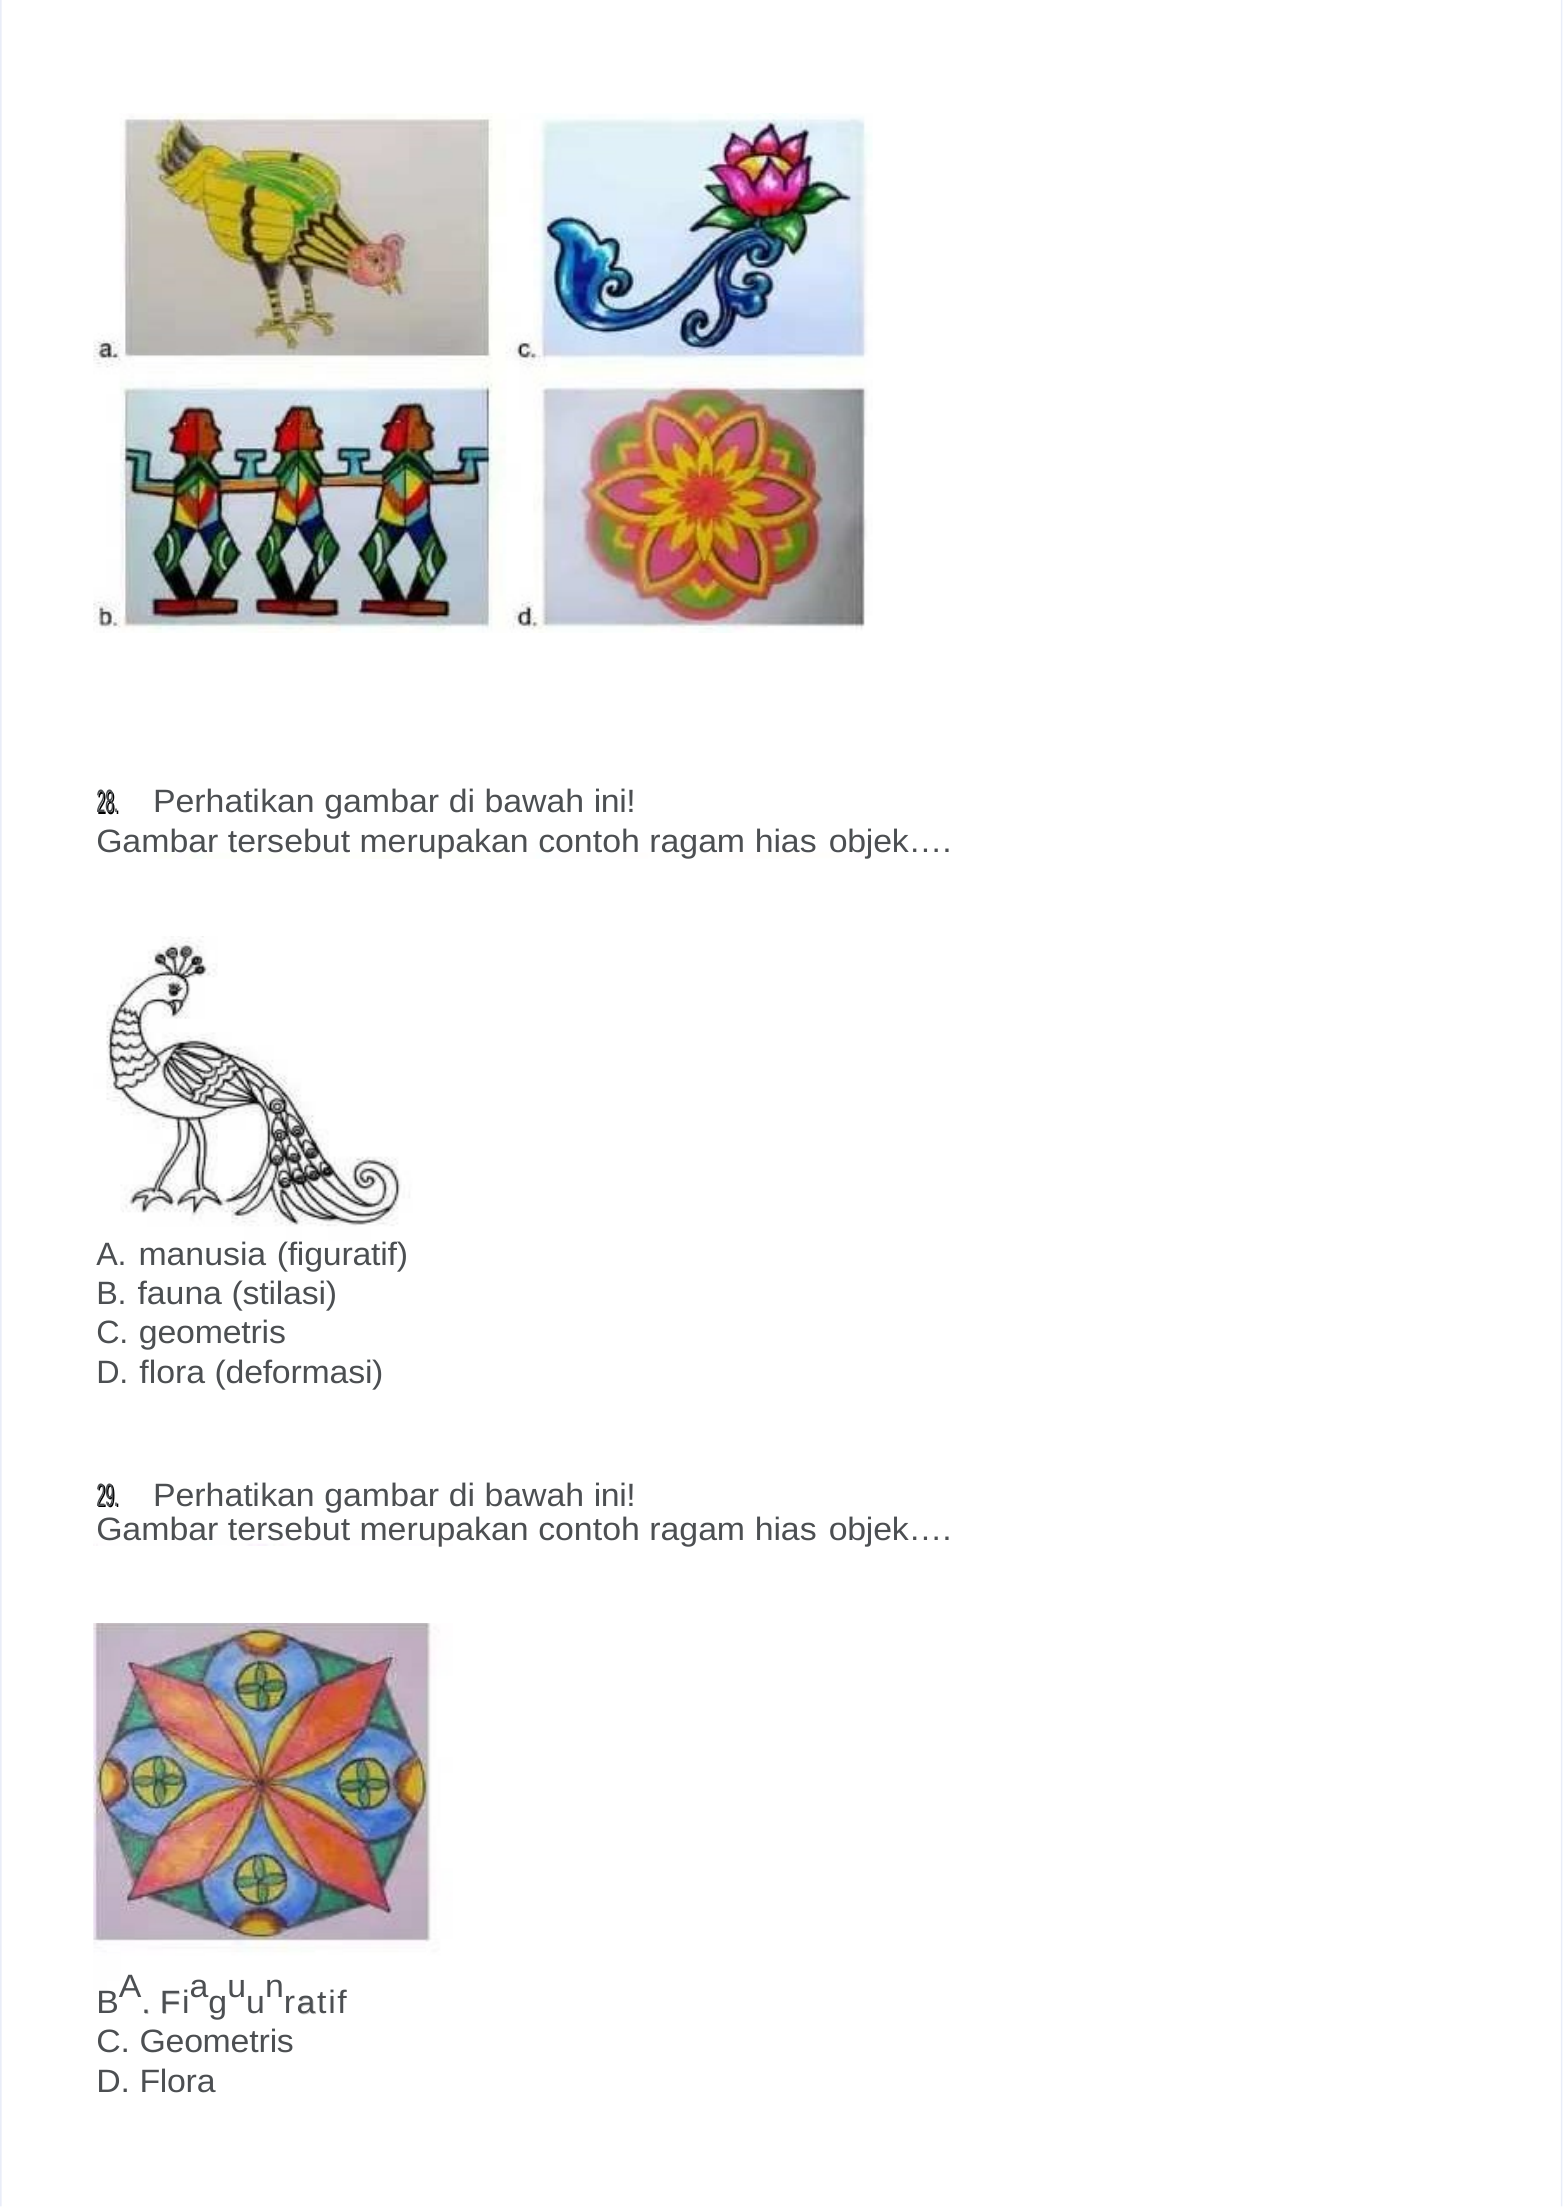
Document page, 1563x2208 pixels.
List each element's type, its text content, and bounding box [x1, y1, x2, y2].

list Perhatikan gambar di bawah ini! [96, 782, 1479, 819]
list flora (deformasi) [96, 1353, 1479, 1390]
list manusia (figuratif) [96, 1235, 1479, 1272]
picture [93, 936, 454, 1546]
text BA. Fiaguunratif [96, 1968, 1479, 2020]
text C. Geometris [96, 2023, 1479, 2060]
text Gambar tersebut merupakan contoh ragam hias objek…. [96, 822, 1479, 859]
picture [93, 1623, 454, 1994]
text Gambar tersebut merupakan contoh ragam hias objek…. [96, 1513, 1479, 1548]
list Perhatikan gambar di bawah ini! [96, 1479, 1479, 1513]
picture [93, 113, 873, 633]
list geometris [96, 1313, 1479, 1351]
text D. Flora [96, 2062, 1479, 2099]
list fauna (stilasi) [96, 1274, 1479, 1312]
